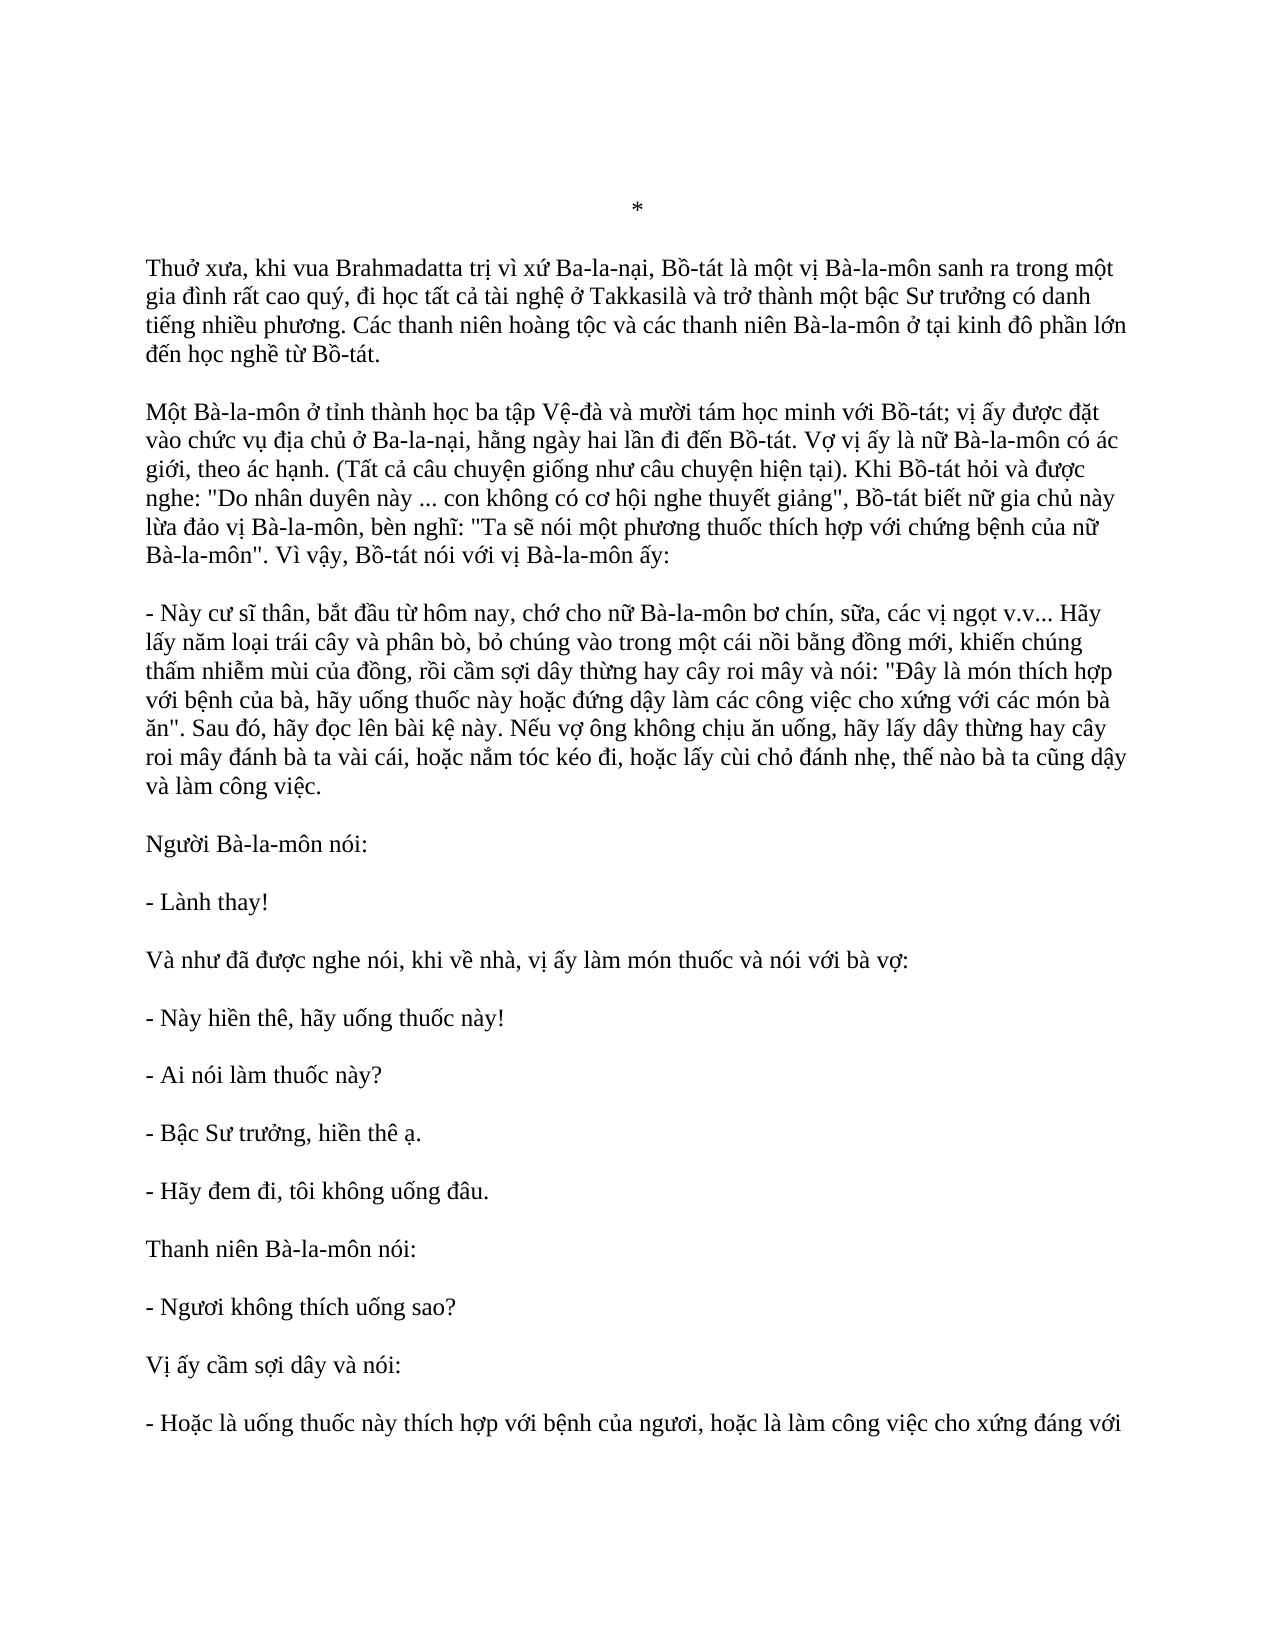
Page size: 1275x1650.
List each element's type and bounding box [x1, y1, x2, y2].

table_header [130, 150, 1145, 1452]
